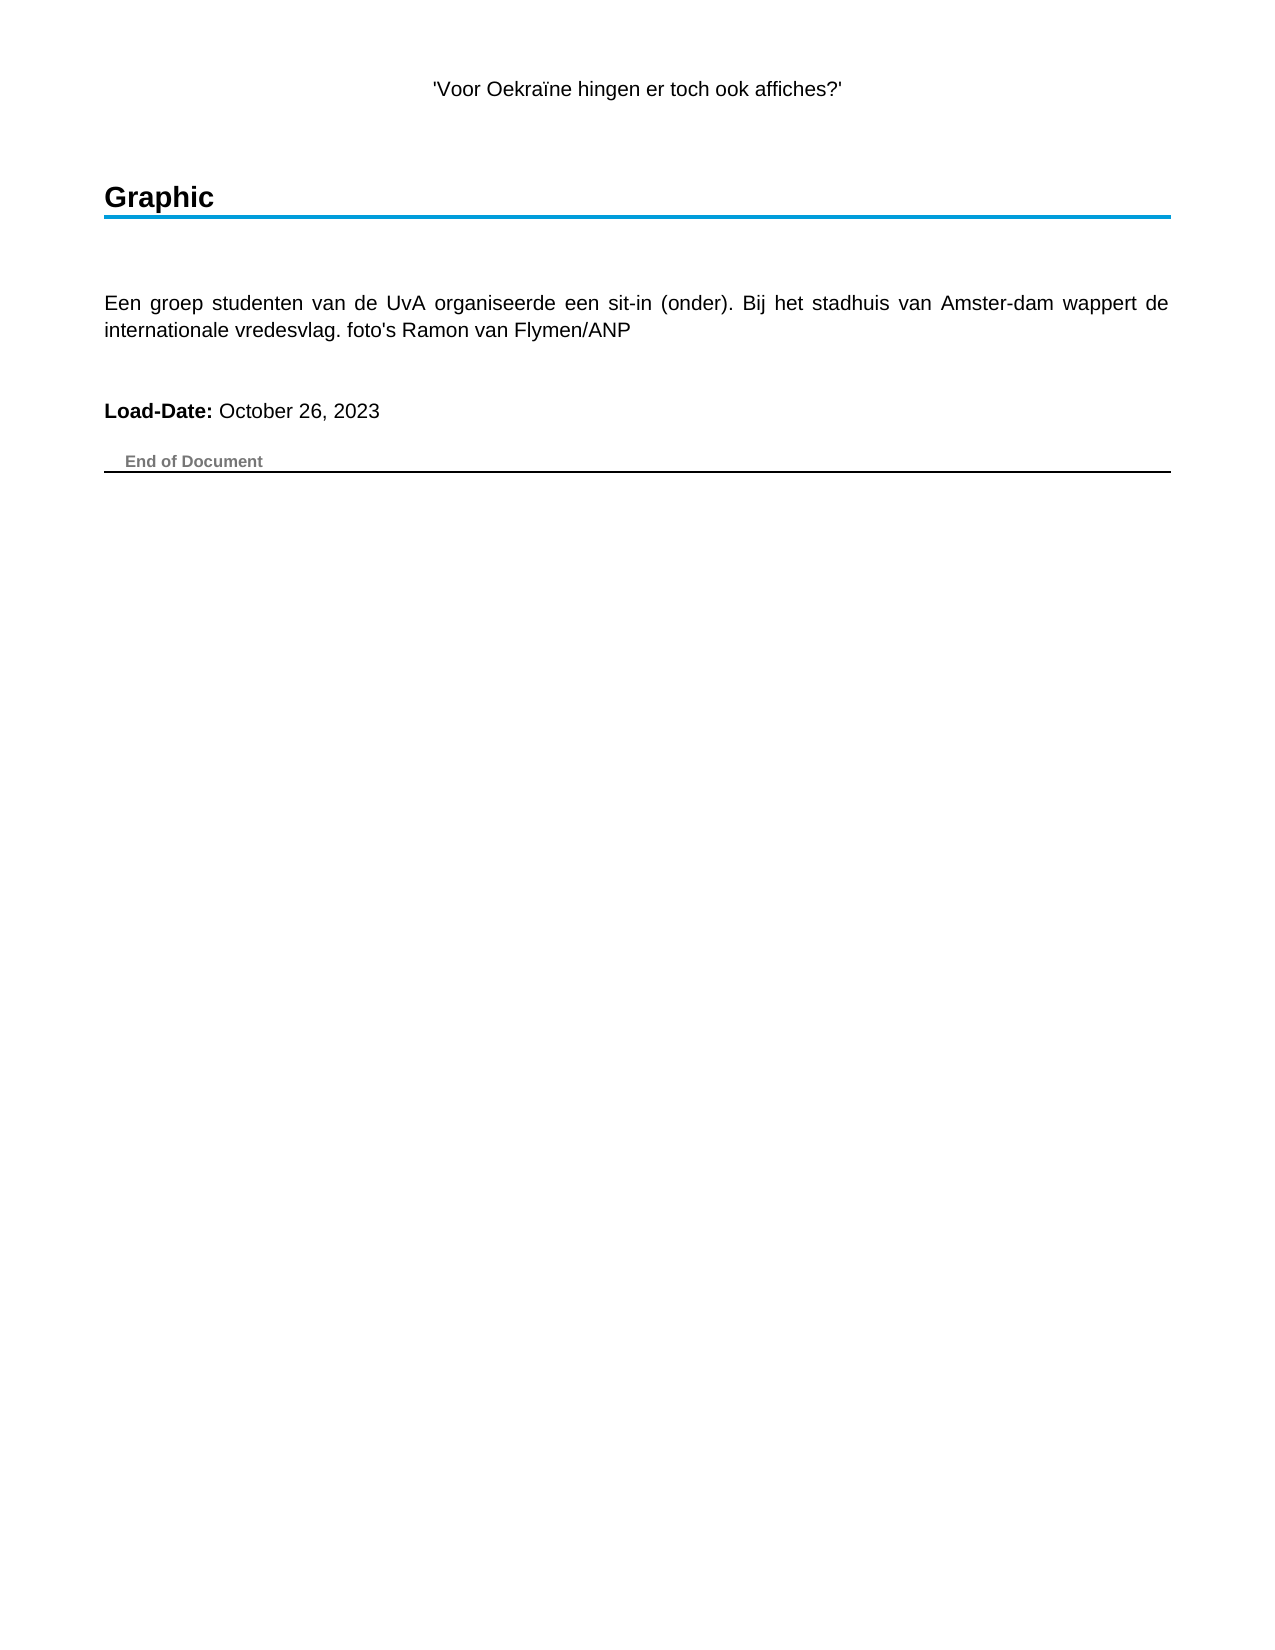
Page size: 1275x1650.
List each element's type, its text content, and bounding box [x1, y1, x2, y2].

text Een groep studenten van de UvA organiseerde een sit-in (onder). Bij het stadhuis van Amster-dam wappert de internationale vredesvlag. foto's Ramon van Flymen/ANP [104, 288, 1171, 342]
text Load-Date: October 26, 2023 [104, 367, 1171, 423]
text Graphic [104, 142, 1171, 213]
text End of Document [125, 452, 1171, 471]
